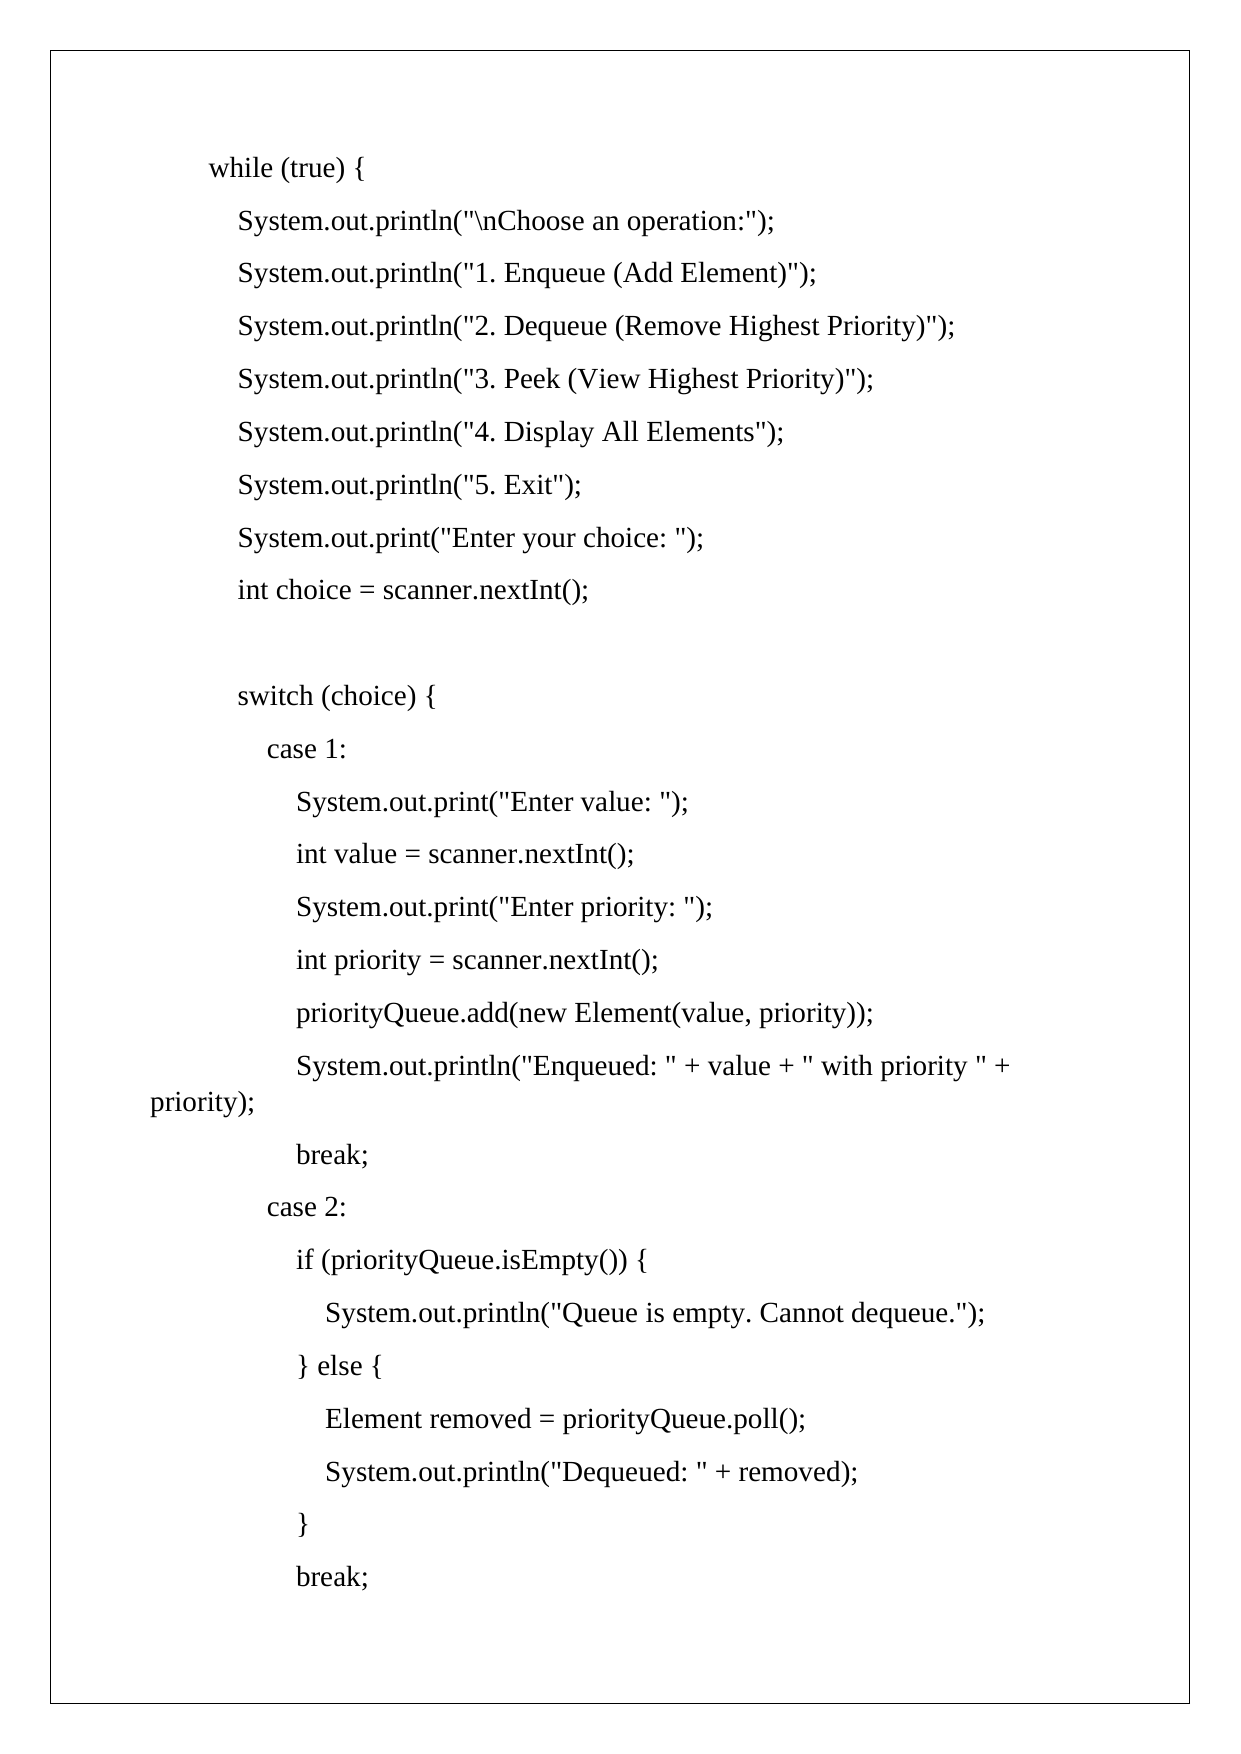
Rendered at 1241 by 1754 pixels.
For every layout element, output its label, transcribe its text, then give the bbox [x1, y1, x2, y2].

text int value = scanner.nextInt(); [150, 837, 1090, 870]
text Element removed = priorityQueue.poll(); [150, 1401, 1090, 1434]
text if (priorityQueue.isEmpty()) { [150, 1242, 1090, 1276]
text case 2: [150, 1189, 1090, 1223]
text System.out.println("4. Display All Elements"); [150, 414, 1090, 448]
text while (true) { [150, 150, 1090, 183]
text priorityQueue.add(new Element(value, priority)); [150, 995, 1090, 1028]
text System.out.println("Enqueued: " + value + " with priority " + priority); [150, 1048, 1090, 1117]
text System.out.println("Dequeued: " + removed); [150, 1454, 1090, 1487]
text System.out.println("\nChoose an operation:"); [150, 203, 1090, 236]
text switch (choice) { [150, 678, 1090, 712]
text System.out.println("2. Dequeue (Remove Highest Priority)"); [150, 308, 1090, 342]
text } else { [150, 1348, 1090, 1382]
text System.out.println("1. Enqueue (Add Element)"); [150, 256, 1090, 289]
text System.out.print("Enter priority: "); [150, 889, 1090, 923]
text int choice = scanner.nextInt(); [150, 572, 1090, 606]
text break; [150, 1137, 1090, 1170]
text break; [150, 1559, 1090, 1593]
text System.out.print("Enter your choice: "); [150, 520, 1090, 553]
text System.out.print("Enter value: "); [150, 784, 1090, 817]
text System.out.println("3. Peek (View Highest Priority)"); [150, 361, 1090, 395]
text int priority = scanner.nextInt(); [150, 942, 1090, 976]
text System.out.println("Queue is empty. Cannot dequeue."); [150, 1295, 1090, 1329]
text case 1: [150, 731, 1090, 764]
text } [150, 1506, 1090, 1540]
text System.out.println("5. Exit"); [150, 467, 1090, 500]
